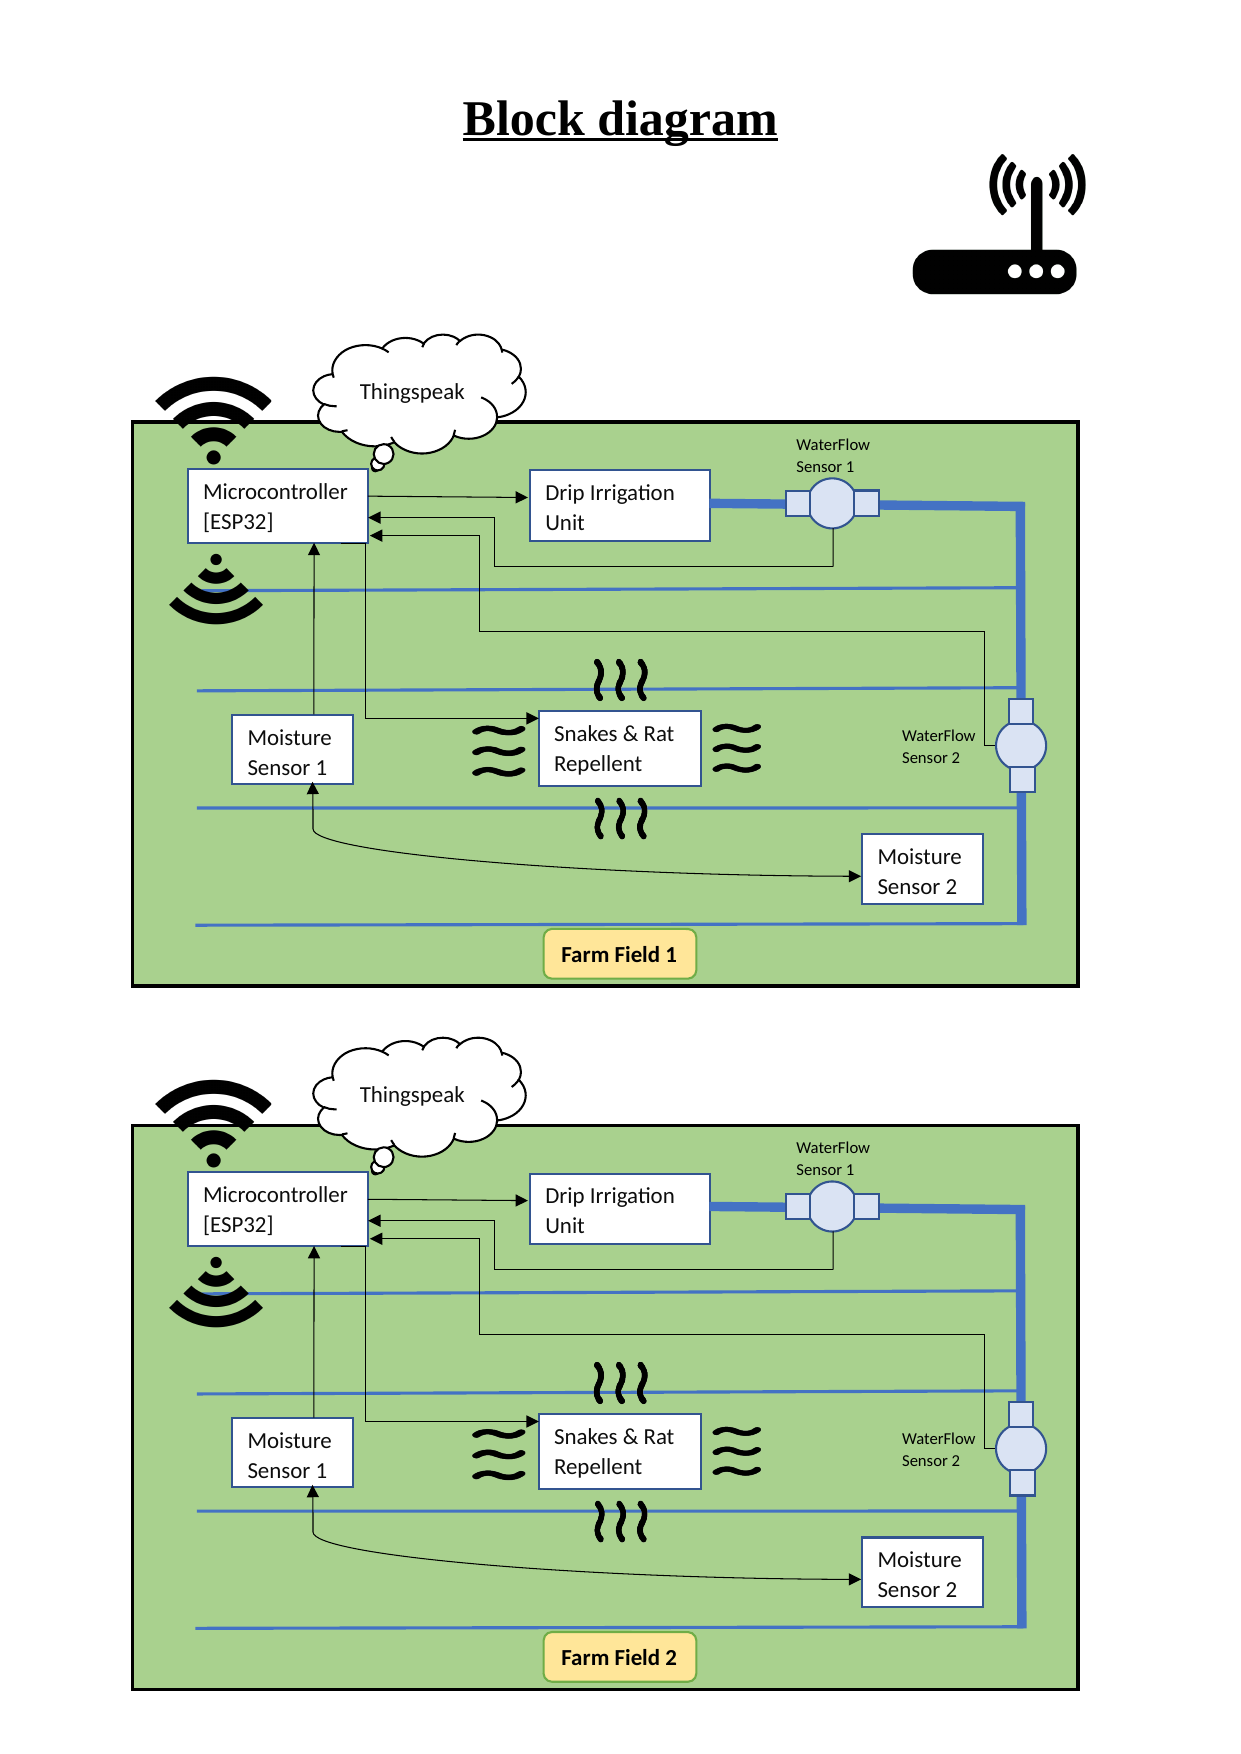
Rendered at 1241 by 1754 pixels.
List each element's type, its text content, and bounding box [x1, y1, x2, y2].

picture [591, 795, 649, 841]
picture [907, 133, 1091, 316]
picture [155, 1065, 272, 1182]
picture [155, 362, 272, 479]
picture [591, 1498, 649, 1544]
picture [169, 542, 263, 636]
picture [710, 720, 764, 775]
picture [710, 1423, 764, 1478]
picture [590, 1359, 650, 1406]
picture [470, 1425, 528, 1482]
text Block diagram [150, 89, 1090, 146]
picture [590, 656, 650, 703]
picture [470, 722, 528, 779]
picture [169, 1245, 263, 1339]
